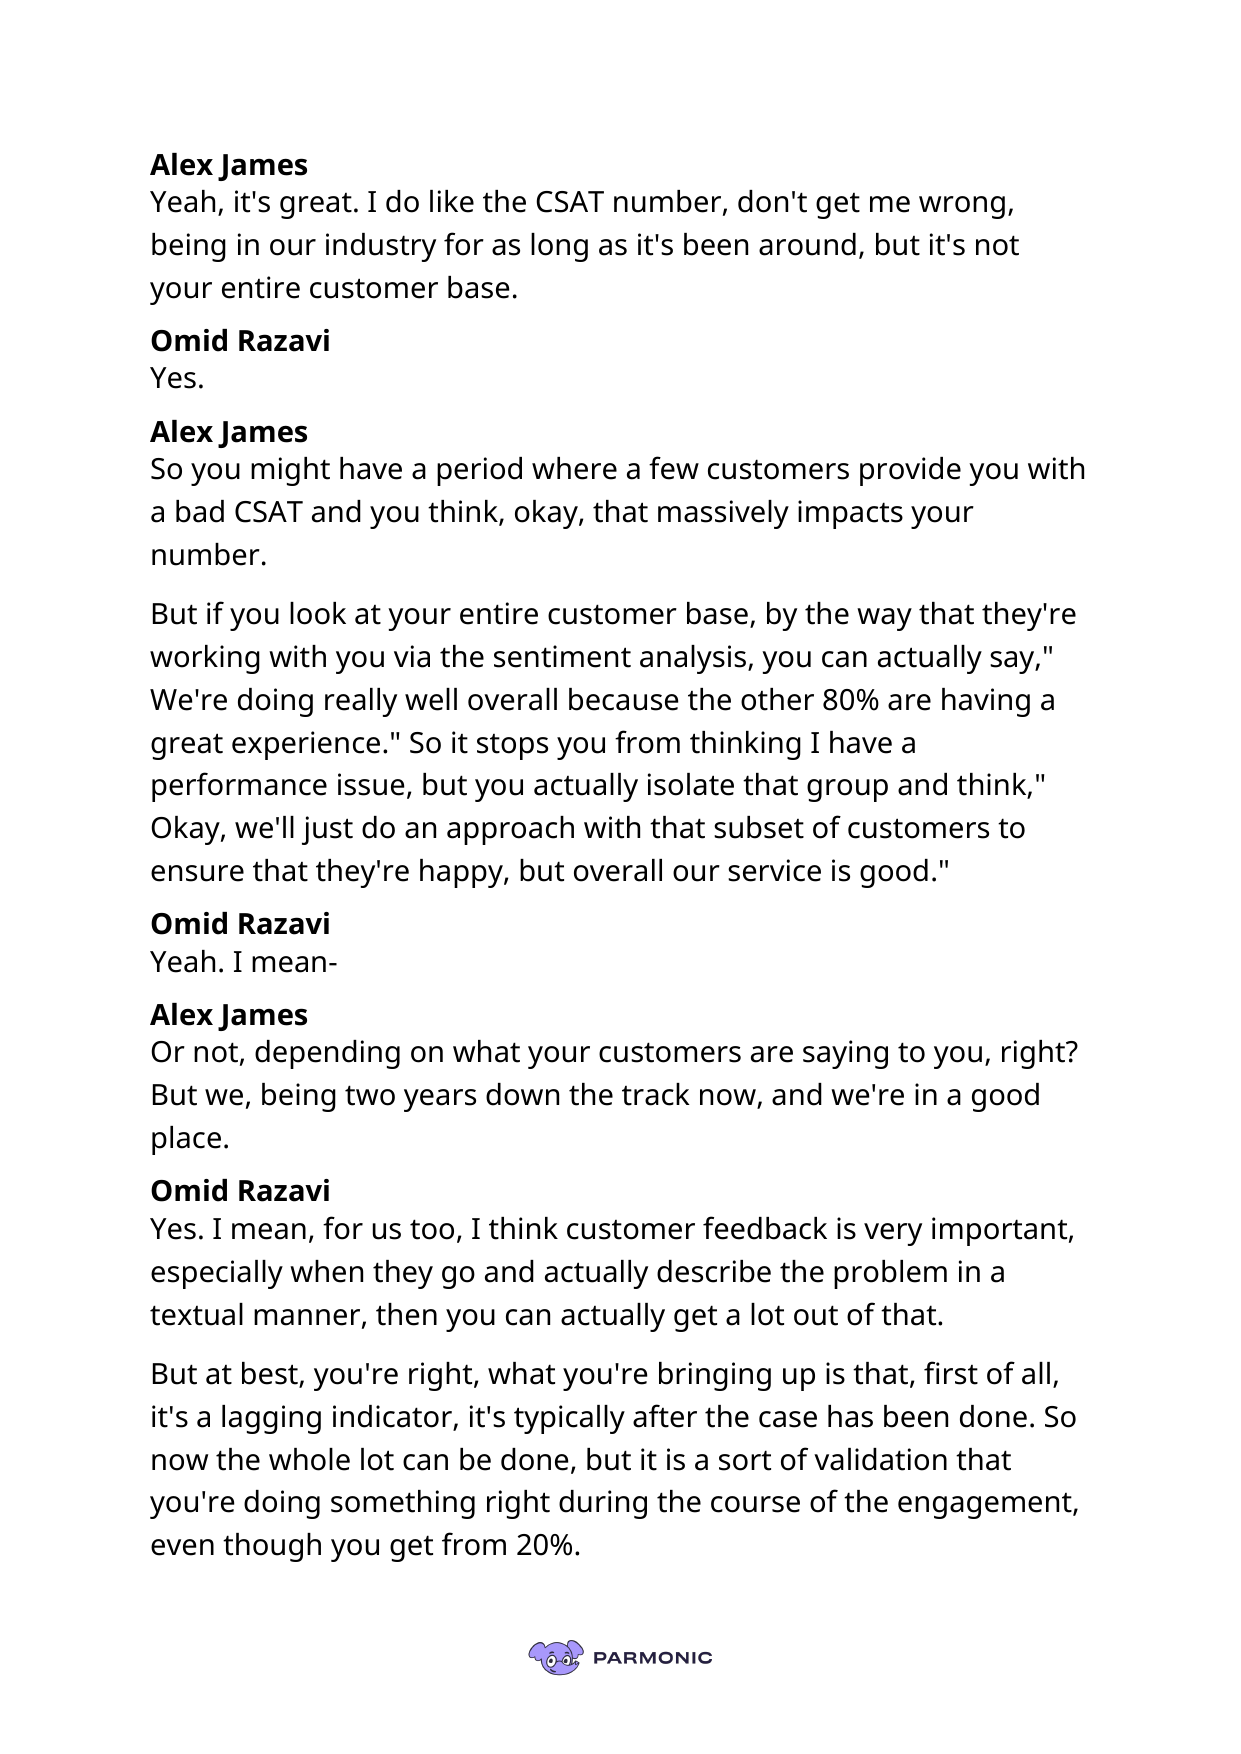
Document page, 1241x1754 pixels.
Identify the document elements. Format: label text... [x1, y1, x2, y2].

text Yeah, it's great. I do like the CSAT number, don't get me wrong, being in our industry for as long as it's been around, but it's not your entire customer base. [150, 181, 1090, 307]
subtitle Alex James [150, 1001, 1090, 1032]
picture [517, 1634, 723, 1681]
subtitle Omid Razavi [150, 326, 1090, 358]
text So you might have a period where a few customers provide you with a bad CSAT and you think, okay, that massively impacts your number. [150, 448, 1090, 574]
text Yeah. I mean- [150, 941, 1090, 981]
subtitle Alex James [150, 150, 1090, 181]
text Yes. I mean, for us too, I think customer feedback is very important, especially when they go and actually describe the problem in a textual manner, then you can actually get a lot out of that. [150, 1208, 1090, 1333]
text Yes. [150, 358, 1090, 397]
subtitle Alex James [150, 417, 1090, 448]
subtitle Omid Razavi [150, 1177, 1090, 1208]
text But at best, you're right, what you're bringing up is that, first of all, it's a lagging indicator, it's typically after the case has been done. So now the whole lot can be done, but it is a sort of validation that you're doing something right during the course of the engagement, even though you get from 20%. [150, 1353, 1090, 1564]
text Or not, depending on what your customers are saying to you, right? But we, being two years down the track now, and we're in a good place. [150, 1032, 1090, 1157]
subtitle Omid Razavi [150, 910, 1090, 941]
text But if you look at your entire customer base, by the way that they're working with you via the sentiment analysis, you can actually say," We're doing really well overall because the other 80% are having a great experience." So it stops you from thinking I have a performance issue, but you actually isolate that group and think," Okay, we'll just do an approach with that subset of customers to ensure that they're happy, but overall our service is good." [150, 593, 1090, 890]
